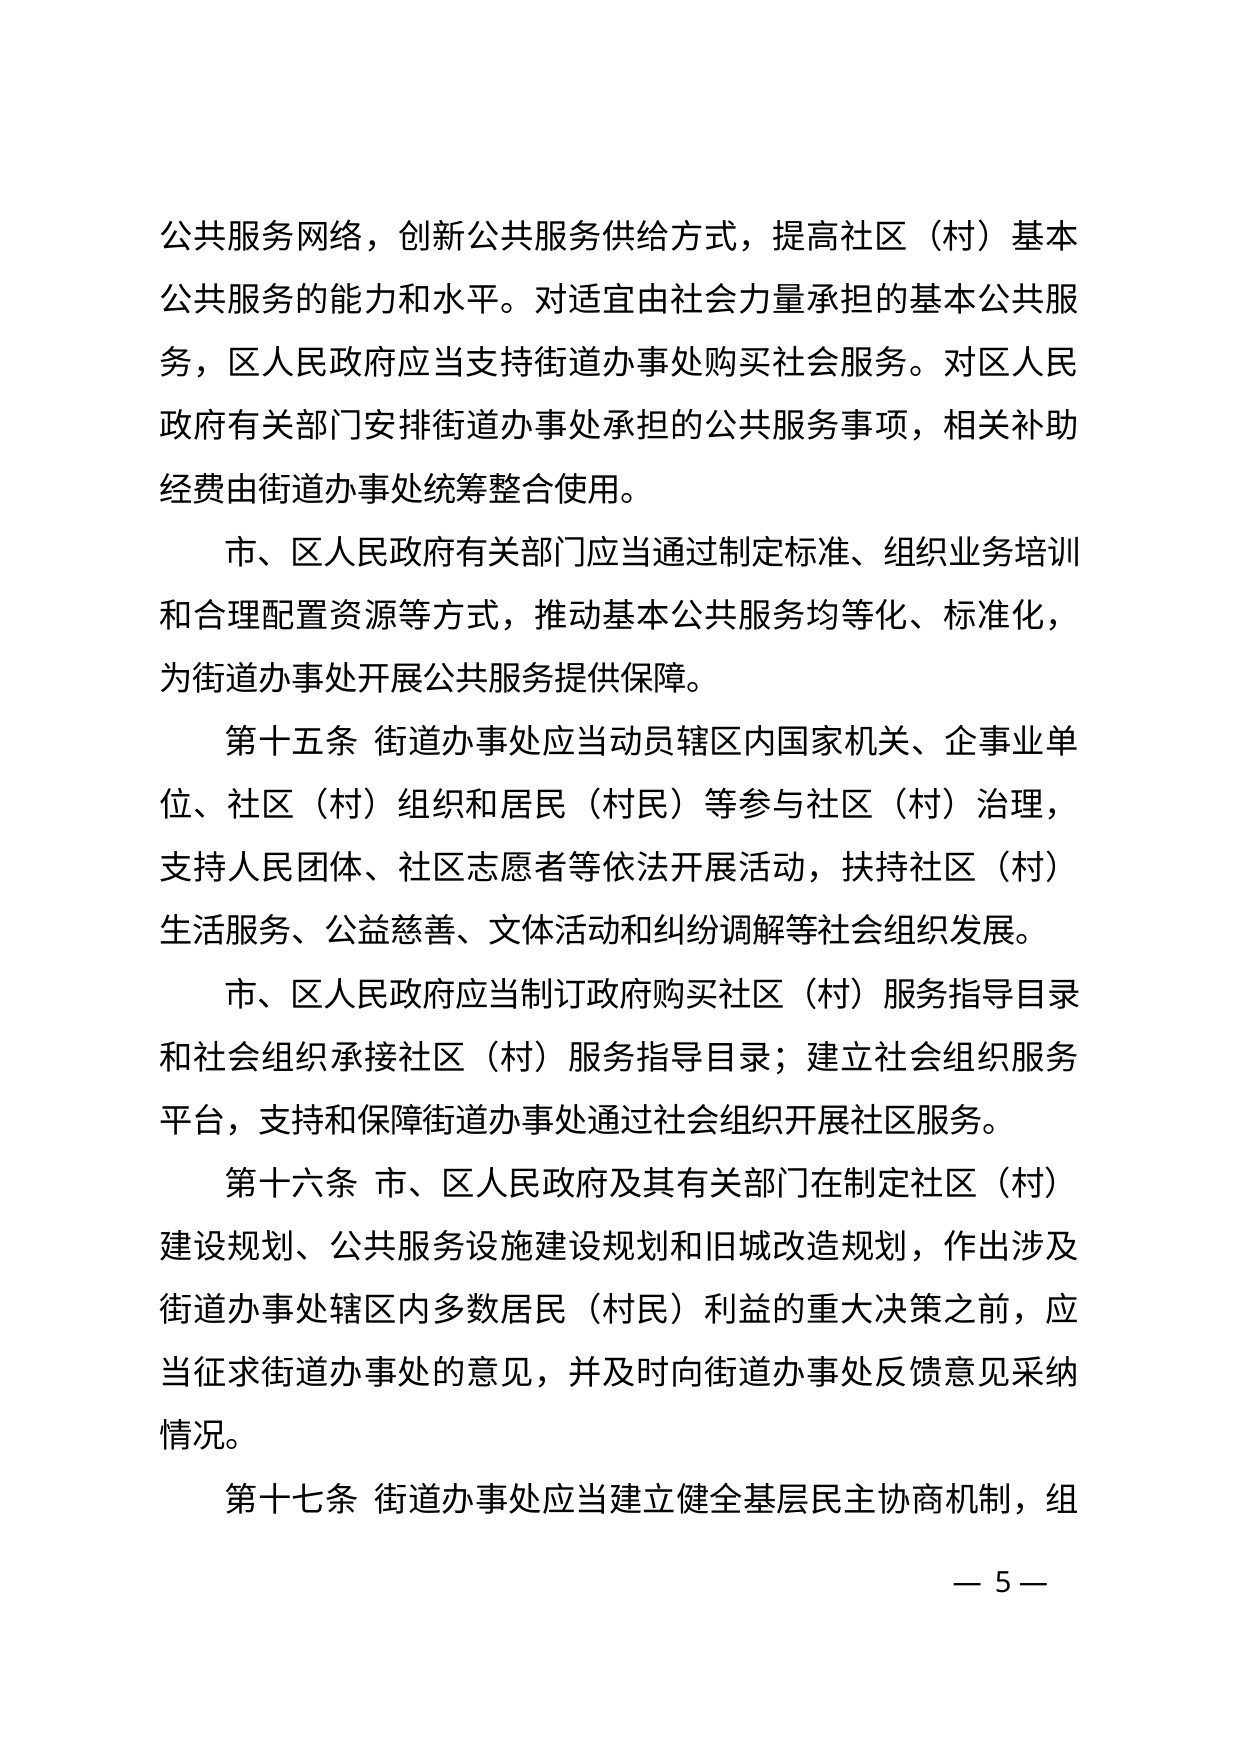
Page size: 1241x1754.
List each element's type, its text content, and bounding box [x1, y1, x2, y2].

text 第十五条 街道办事处应当动员辖区内国家机关、企事业单位、社区（村）组织和居民（村民）等参与社区（村）治理，支持人民团体、社区志愿者等依法开展活动，扶持社区（村）生活服务、公益慈善、文体活动和纠纷调解等社会组织发展。 [159, 707, 1081, 960]
text 第十六条 市、区人民政府及其有关部门在制定社区（村）建设规划、公共服务设施建设规划和旧城改造规划，作出涉及街道办事处辖区内多数居民（村民）利益的重大决策之前，应当征求街道办事处的意见，并及时向街道办事处反馈意见采纳情况。 [159, 1149, 1081, 1465]
text 市、区人民政府有关部门应当通过制定标准、组织业务培训和合理配置资源等方式，推动基本公共服务均等化、标准化，为街道办事处开展公共服务提供保障。 [159, 518, 1081, 707]
text 市、区人民政府应当制订政府购买社区（村）服务指导目录和社会组织承接社区（村）服务指导目录；建立社会组织服务平台，支持和保障街道办事处通过社会组织开展社区服务。 [159, 960, 1081, 1149]
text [159, 202, 1081, 518]
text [159, 1465, 1081, 1528]
